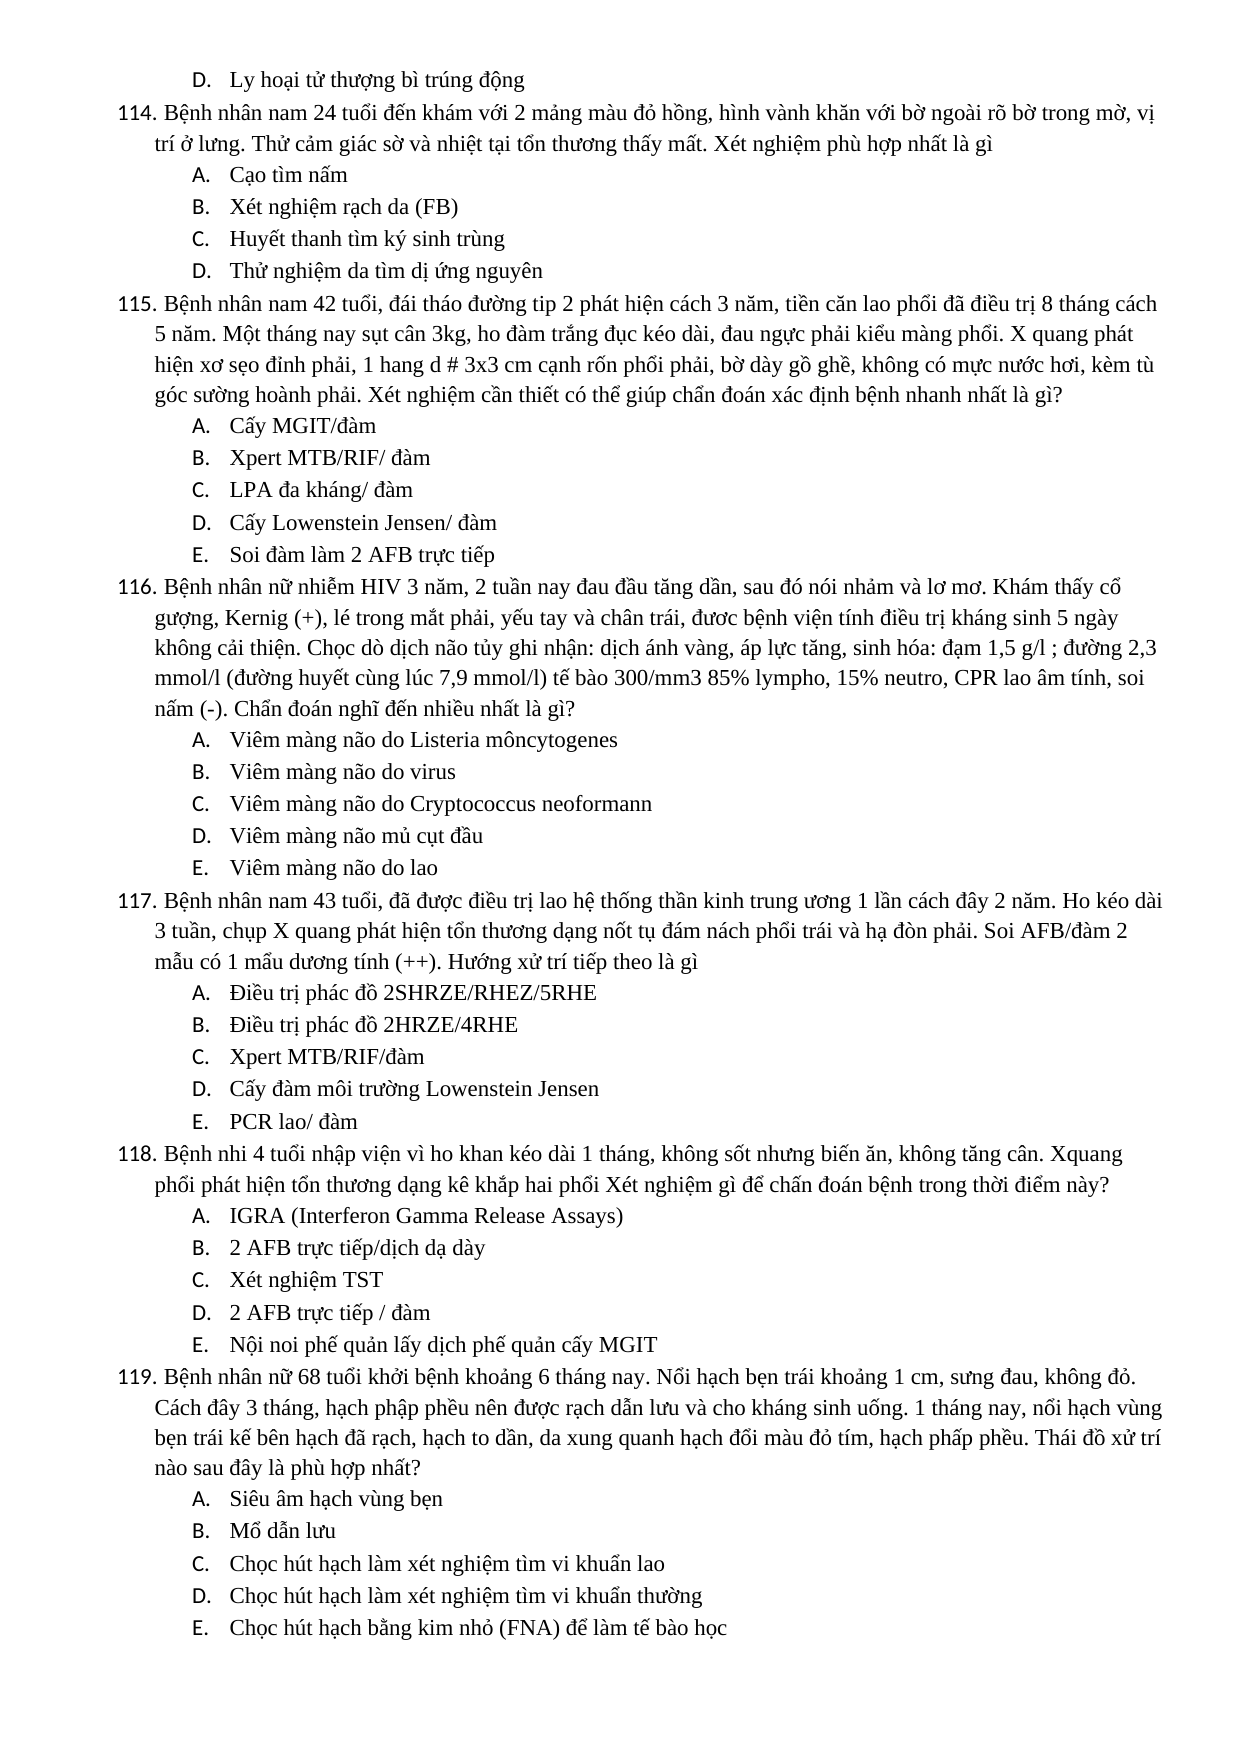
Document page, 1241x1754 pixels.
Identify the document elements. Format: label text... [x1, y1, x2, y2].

list PCR lao/ đàm [192, 1107, 1167, 1135]
list Xét nghiệm rạch da (FB) [192, 192, 1167, 220]
list Viêm màng não do Cryptococcus neoformann [192, 789, 1167, 817]
list Cấy MGIT/đàm [192, 411, 1167, 439]
list Cấy Lowenstein Jensen/ đàm [192, 508, 1167, 536]
list Điều trị phác đồ 2HRZE/4RHE [192, 1010, 1167, 1038]
list 2 AFB trực tiếp/dịch dạ dày [192, 1233, 1167, 1261]
list Xpert MTB/RIF/đàm [192, 1042, 1167, 1070]
list Thử nghiệm da tìm dị ứng nguyên [192, 256, 1167, 284]
list Chọc hút hạch làm xét nghiệm tìm vi khuẩn lao [192, 1549, 1167, 1577]
list Ly hoại tử thượng bì trúng động [192, 66, 1167, 94]
list Mổ dẫn lưu [192, 1517, 1167, 1545]
list Huyết thanh tìm ký sinh trùng [192, 224, 1167, 252]
list Bệnh nhi 4 tuổi nhập viện vì ho khan kéo dài 1 tháng, không sốt nhưng biến ăn, không tăng cân. Xquang phổi phát hiện tổn thương dạng kê khắp hai phổi Xét nghiệm gì để chấn đoán bệnh trong thời điểm này? [117, 1139, 1167, 1197]
list Viêm màng não do virus [192, 757, 1167, 785]
list Bệnh nhân nam 43 tuổi, đã được điều trị lao hệ thống thần kinh trung ương 1 lần cách đây 2 năm. Ho kéo dài 3 tuần, chụp X quang phát hiện tổn thương dạng nốt tụ đám nách phổi trái và hạ đòn phải. Soi AFB/đàm 2 mẫu có 1 mẩu dương tính (++). Hướng xử trí tiếp theo là gì [117, 886, 1167, 974]
list Cấy đàm môi trường Lowenstein Jensen [192, 1074, 1167, 1103]
list Soi đàm làm 2 AFB trực tiếp [192, 540, 1167, 568]
list Bệnh nhân nữ nhiễm HIV 3 năm, 2 tuần nay đau đầu tăng dần, sau đó nói nhảm và lơ mơ. Khám thấy cổ gượng, Kernig (+), lé trong mắt phải, yếu tay và chân trái, đươc bệnh viện tính điều trị kháng sinh 5 ngày không cải thiện. Chọc dò dịch não tủy ghi nhận: dịch ánh vàng, áp lực tăng, sinh hóa: đạm 1,5 g/l ; đường 2,3 mmol/l (đường huyết cùng lúc 7,9 mmol/l) tế bào 300/mm3 85% lympho, 15% neutro, CPR lao âm tính, soi nấm (-). Chẩn đoán nghĩ đến nhiều nhất là gì? [117, 572, 1167, 721]
list Xpert MTB/RIF/ đàm [192, 443, 1167, 471]
list Bệnh nhân nữ 68 tuổi khởi bệnh khoảng 6 tháng nay. Nổi hạch bẹn trái khoảng 1 cm, sưng đau, không đỏ. Cách đây 3 tháng, hạch phập phều nên được rạch dẫn lưu và cho kháng sinh uống. 1 tháng nay, nổi hạch vùng bẹn trái kế bên hạch đã rạch, hạch to dần, da xung quanh hạch đổi màu đỏ tím, hạch phấp phều. Thái đồ xử trí nào sau đây là phù hợp nhất? [117, 1362, 1167, 1481]
list Điều trị phác đồ 2SHRZE/RHEZ/5RHE [192, 978, 1167, 1006]
list LPA đa kháng/ đàm [192, 476, 1167, 503]
list Viêm màng não do lao [192, 853, 1167, 882]
list Cạo tìm nấm [192, 160, 1167, 188]
list Viêm màng não mủ cụt đầu [192, 821, 1167, 849]
list IGRA (Interferon Gamma Release Assays) [192, 1201, 1167, 1229]
list Nội noi phế quản lấy dịch phế quản cấy MGIT [192, 1330, 1167, 1358]
list Viêm màng não do Listeria môncytogenes [192, 725, 1167, 753]
list Bệnh nhân nam 42 tuổi, đái tháo đường tip 2 phát hiện cách 3 năm, tiền căn lao phổi đã điều trị 8 tháng cách 5 năm. Một tháng nay sụt cân 3kg, ho đàm trắng đục kéo dài, đau ngực phải kiểu màng phổi. X quang phát hiện xơ sẹo đỉnh phải, 1 hang d # 3x3 cm cạnh rốn phổi phải, bờ dày gồ ghề, không có mực nước hơi, kèm tù góc sường hoành phải. Xét nghiệm cần thiết có thể giúp chẩn đoán xác định bệnh nhanh nhất là gì? [117, 289, 1167, 407]
list Xét nghiệm TST [192, 1265, 1167, 1293]
list Chọc hút hạch làm xét nghiệm tìm vi khuẩn thường [192, 1581, 1167, 1609]
list 2 AFB trực tiếp / đàm [192, 1298, 1167, 1326]
list Bệnh nhân nam 24 tuổi đến khám với 2 mảng màu đỏ hồng, hình vành khăn với bờ ngoài rõ bờ trong mờ, vị trí ở lưng. Thử cảm giác sờ và nhiệt tại tổn thương thấy mất. Xét nghiệm phù hợp nhất là gì [117, 98, 1167, 156]
list Siêu âm hạch vùng bẹn [192, 1484, 1167, 1512]
list Chọc hút hạch bằng kim nhỏ (FNA) để làm tế bào học [192, 1613, 1167, 1641]
